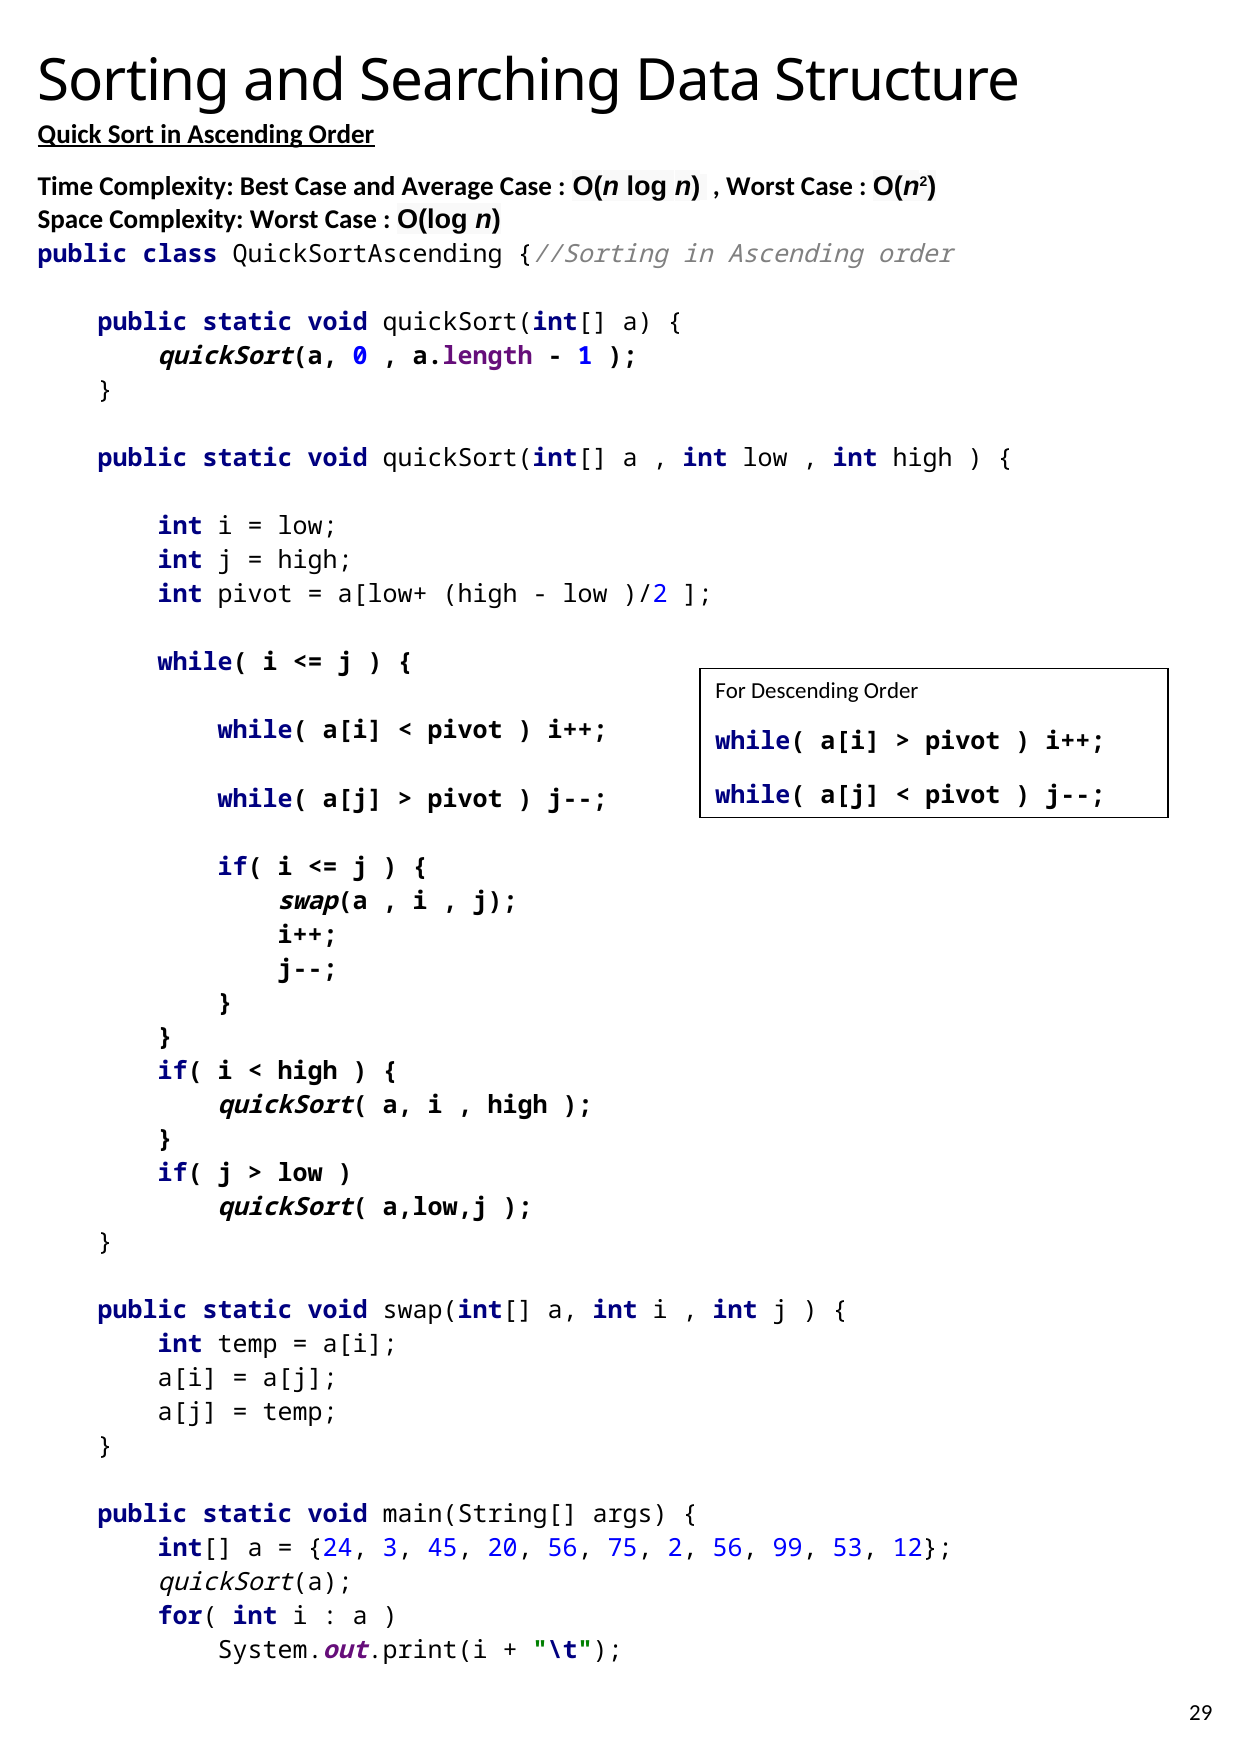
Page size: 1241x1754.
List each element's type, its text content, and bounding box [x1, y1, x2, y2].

text Quick Sort in Ascending Order [37, 117, 1212, 150]
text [37, 235, 1212, 1666]
title Sorting and Searching Data Structure [37, 37, 1212, 117]
text Time Complexity: Best Case and Average Case : O(n log n) , Worst Case : O(n2) [37, 169, 1212, 202]
text Space Complexity: Worst Case : O(log n) [37, 202, 1212, 235]
